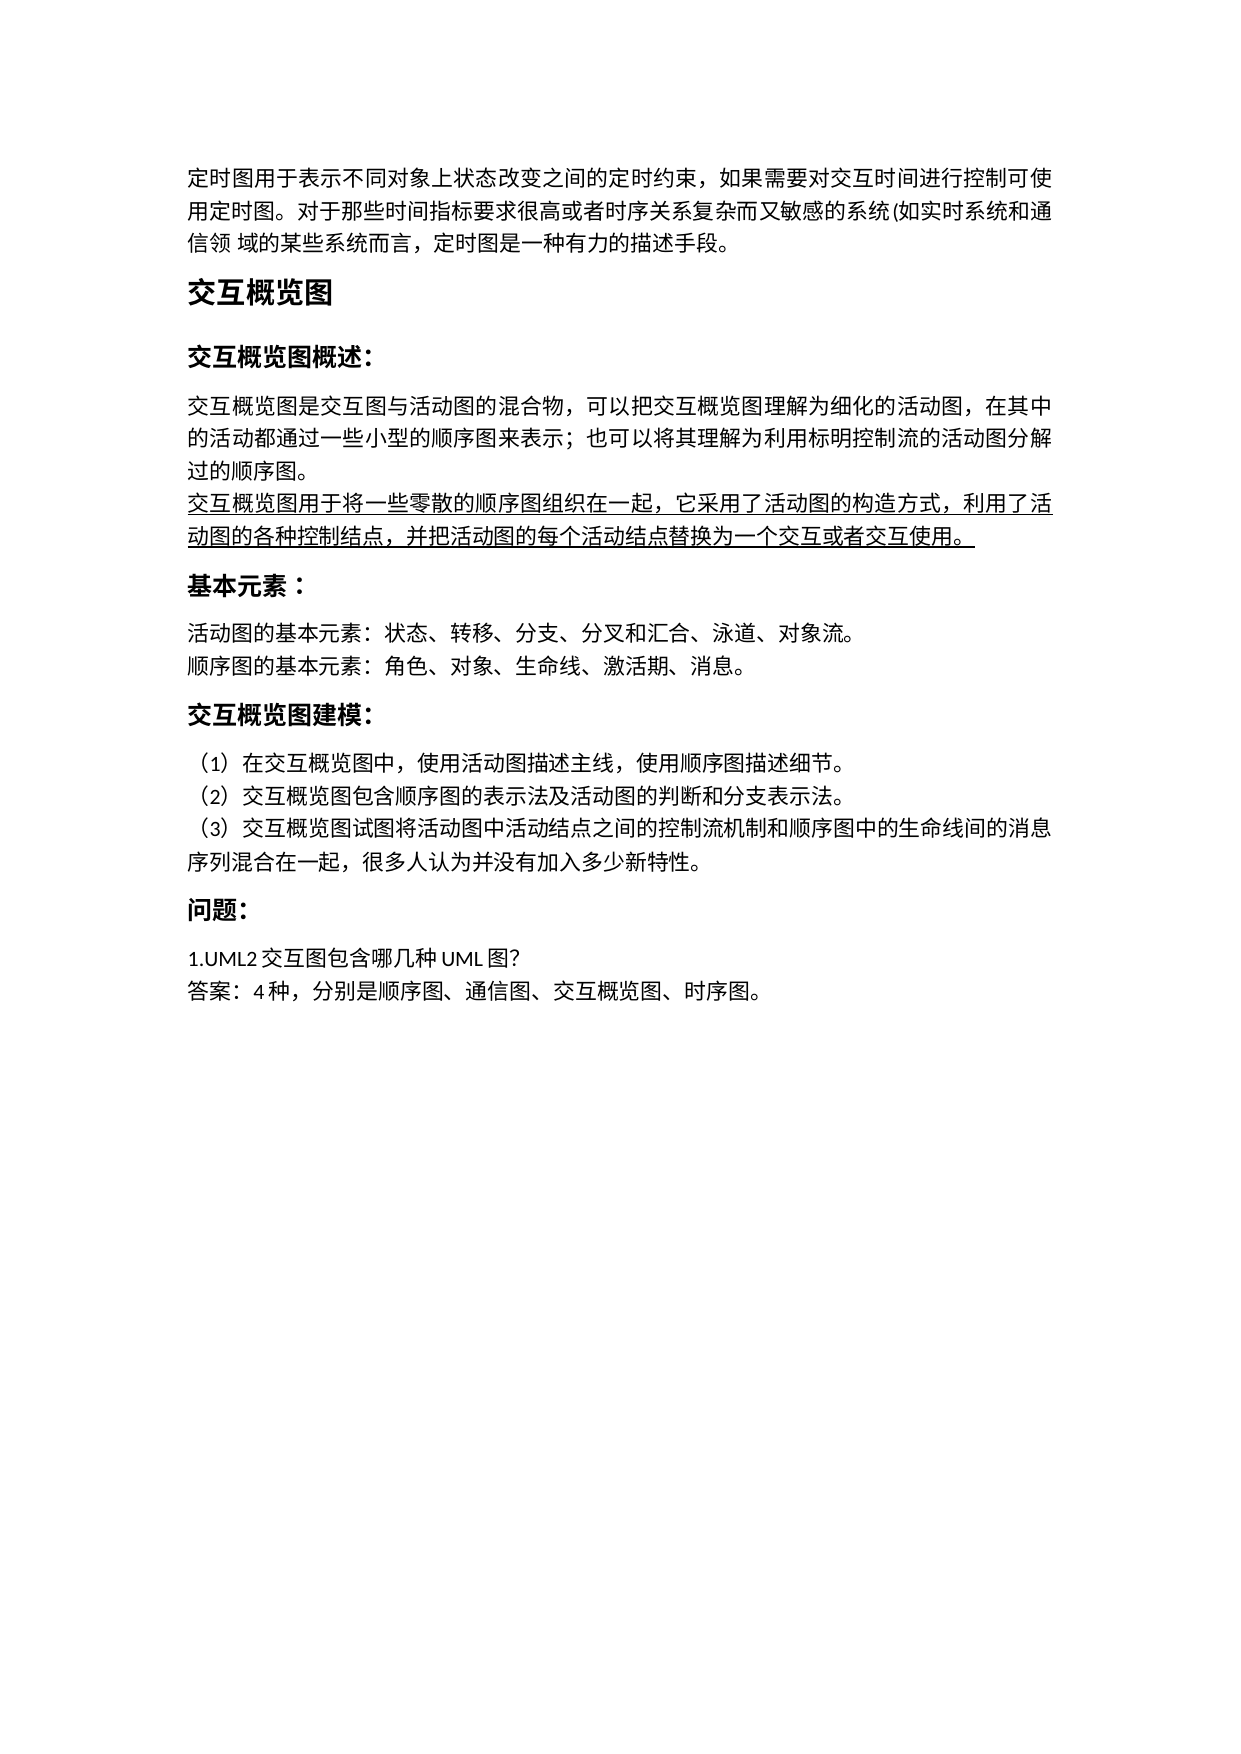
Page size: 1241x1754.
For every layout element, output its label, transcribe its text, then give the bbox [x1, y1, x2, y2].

text 顺序图的基本元素：角色、对象、生命线、激活期、消息。 [187, 649, 1053, 682]
text 交互概览图建模： [187, 682, 1053, 747]
text 交互概览图用于将一些零散的顺序图组织在一起，它采用了活动图的构造方式，利用了活动图的各种控制结点，并把活动图的每个活动结点替换为一个交互或者交互使用。 [187, 487, 1053, 514]
text 交互概览图概述： [187, 324, 1053, 389]
list UML2交互图包含哪几种UML图？ [187, 942, 1053, 974]
text 交互概览图用于将一些零散的顺序图组织在一起，它采用了活动图的构造方式，利用了活动图的各种控制结点，并把活动图的每个活动结点替换为一个交互或者交互使用。 [187, 515, 1053, 552]
text 活动图的基本元素：状态、转移、分支、分叉和汇合、泳道、对象流。 [187, 617, 1053, 649]
text 交互概览图 [187, 259, 1053, 324]
text （3）交互概览图试图将活动图中活动结点之间的控制流机制和顺序图中的生命线间的消息 序列混合在一起，很多人认为并没有加入多少新特性。 [187, 812, 1053, 877]
text （2）交互概览图包含顺序图的表示法及活动图的判断和分支表示法。 [187, 779, 1053, 812]
text 交互概览图是交互图与活动图的混合物，可以把交互概览图理解为细化的活动图，在其中的活动都通过一些小型的顺序图来表示；也可以将其理解为利用标明控制流的活动图分解过的顺序图。 [187, 389, 1053, 487]
text 基本元素： [187, 552, 1053, 617]
text 定时图用于表示不同对象上状态改变之间的定时约束，如果需要对交互时间进行控制可使用定时图。对于那些时间指标要求很高或者时序关系复杂而又敏感的系统(如实时系统和通信领 域的某些系统而言，定时图是一种有力的描述手段。 [187, 162, 1053, 259]
text （1）在交互概览图中，使用活动图描述主线，使用顺序图描述细节。 [187, 747, 1053, 779]
list 答案：4种，分别是顺序图、通信图、交互概览图、时序图。 [187, 974, 1053, 1007]
list 问题： [187, 877, 1053, 942]
